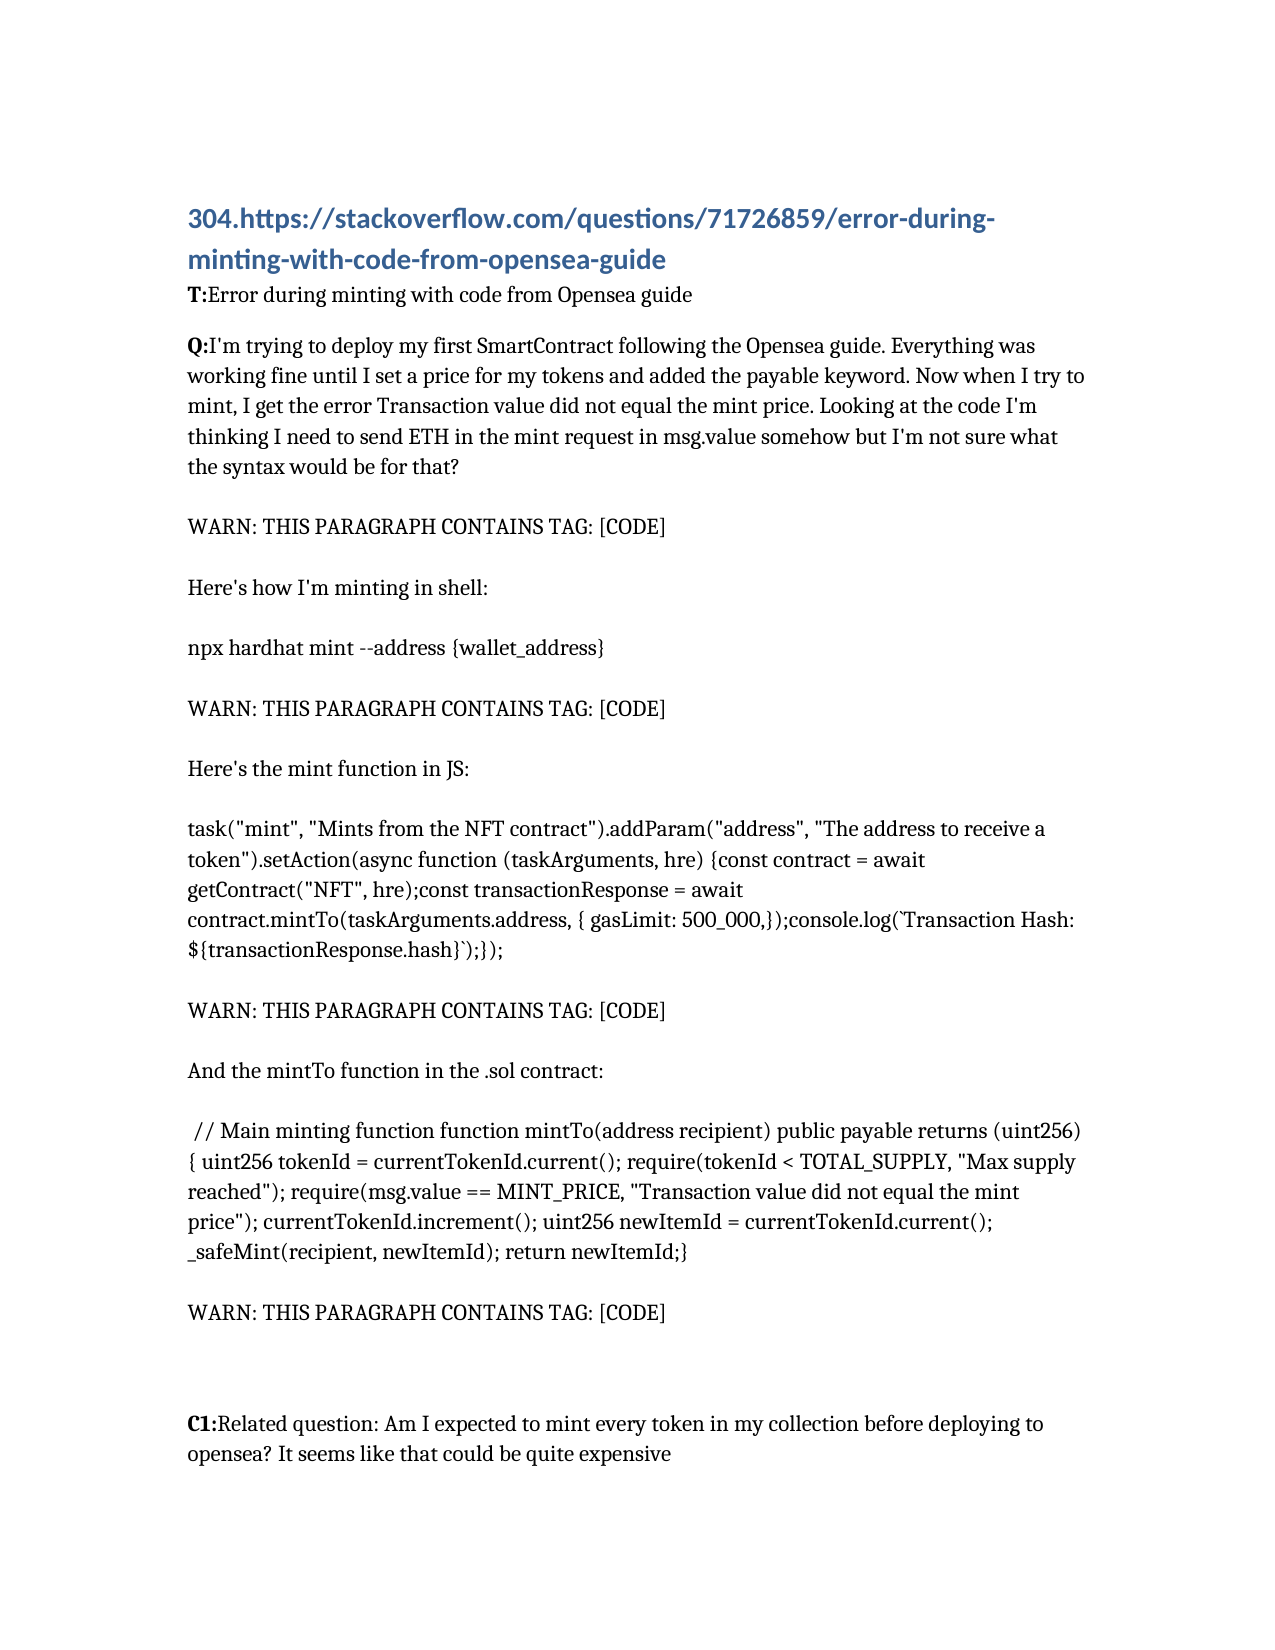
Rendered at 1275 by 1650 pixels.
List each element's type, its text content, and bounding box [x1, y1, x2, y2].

text C1:Related question: Am I expected to mint every token in my collection before deploying to opensea? It seems like that could be quite expensive [187, 1411, 1087, 1468]
text Q:I'm trying to deploy my first SmartContract following the Opensea guide. Everything was working fine until I set a price for my tokens and added the payable keyword. Now when I try to mint, I get the error Transaction value did not equal the mint price. Looking at the code I'm thinking I need to send ETH in the mint request in msg.value somehow but I'm not sure what the syntax would be for that? WARN: THIS PARAGRAPH CONTAINS TAG: [CODE] Here's how I'm minting in shell: npx hardhat mint --address {wallet_address} WARN: THIS PARAGRAPH CONTAINS TAG: [CODE] Here's the mint function in JS: task("mint", "Mints from the NFT contract").addParam("address", "The address to receive a token").setAction(async function (taskArguments, hre) {const contract = await getContract("NFT", hre);const transactionResponse = await contract.mintTo(taskArguments.address, { gasLimit: 500_000,});console.log(`Transaction Hash: ${transactionResponse.hash}`);}); WARN: THIS PARAGRAPH CONTAINS TAG: [CODE] And the mintTo function in the .sol contract: // Main minting function function mintTo(address recipient) public payable returns (uint256) { uint256 tokenId = currentTokenId.current(); require(tokenId < TOTAL_SUPPLY, "Max supply reached"); require(msg.value == MINT_PRICE, "Transaction value did not equal the mint price"); currentTokenId.increment(); uint256 newItemId = currentTokenId.current(); _safeMint(recipient, newItemId); return newItemId;} WARN: THIS PARAGRAPH CONTAINS TAG: [CODE] [187, 333, 1087, 1386]
text T:Error during minting with code from Opensea guide [187, 282, 1087, 308]
subtitle 304.https://stackoverflow.com/questions/71726859/error-during-minting-with-code-from-opensea-guide [187, 200, 1087, 277]
